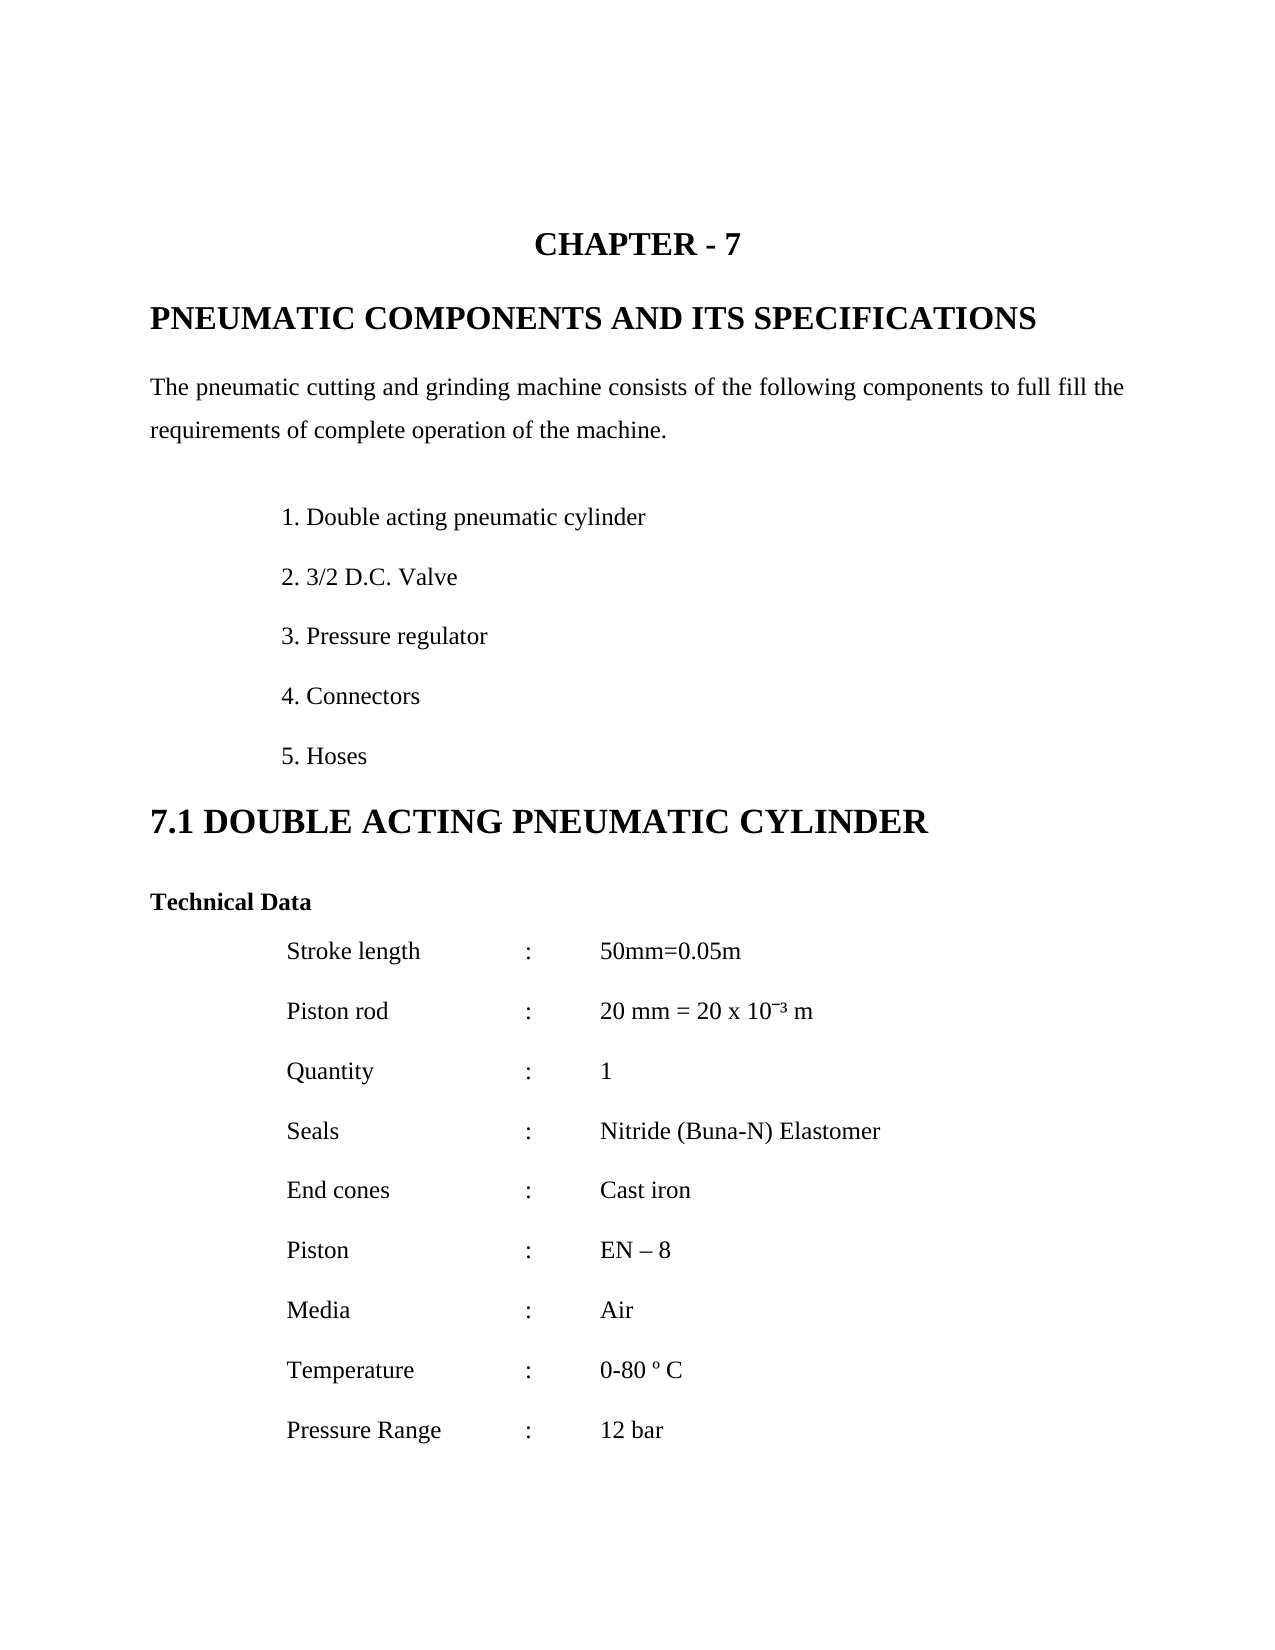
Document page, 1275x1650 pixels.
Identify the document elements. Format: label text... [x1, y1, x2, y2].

text CHAPTER - 7 [150, 224, 1125, 262]
text 2. 3/2 D.C. Valve [150, 562, 1125, 590]
text Temperature : 0-80 º C [286, 1355, 1125, 1384]
text Stroke length : 50mm=0.05m [286, 936, 1125, 965]
text Quantity : 1 [286, 1056, 1125, 1085]
text 1. Double acting pneumatic cylinder [150, 502, 1125, 531]
text Seals : Nitride (Buna-N) Elastomer [286, 1116, 1125, 1144]
text Pressure Range : 12 bar [286, 1415, 1125, 1443]
text 5. Hoses [150, 741, 1125, 770]
text End cones : Cast iron [286, 1176, 1125, 1204]
text PNEUMATIC COMPONENTS AND ITS SPECIFICATIONS [150, 298, 1125, 337]
subtitle Technical Data [150, 887, 1125, 916]
text 7.1 DOUBLE ACTING PNEUMATIC CYLINDER [150, 801, 1125, 842]
text Piston rod : 20 mm = 20 x 10ˉ³ m [286, 996, 1125, 1025]
text 3. Pressure regulator [150, 621, 1125, 650]
text Piston : EN – 8 [286, 1235, 1125, 1264]
text Media : Air [286, 1295, 1125, 1324]
text 4. Connectors [150, 681, 1125, 710]
text The pneumatic cutting and grinding machine consists of the following components to full fill the requirements of complete operation of the machine. [150, 372, 1125, 444]
